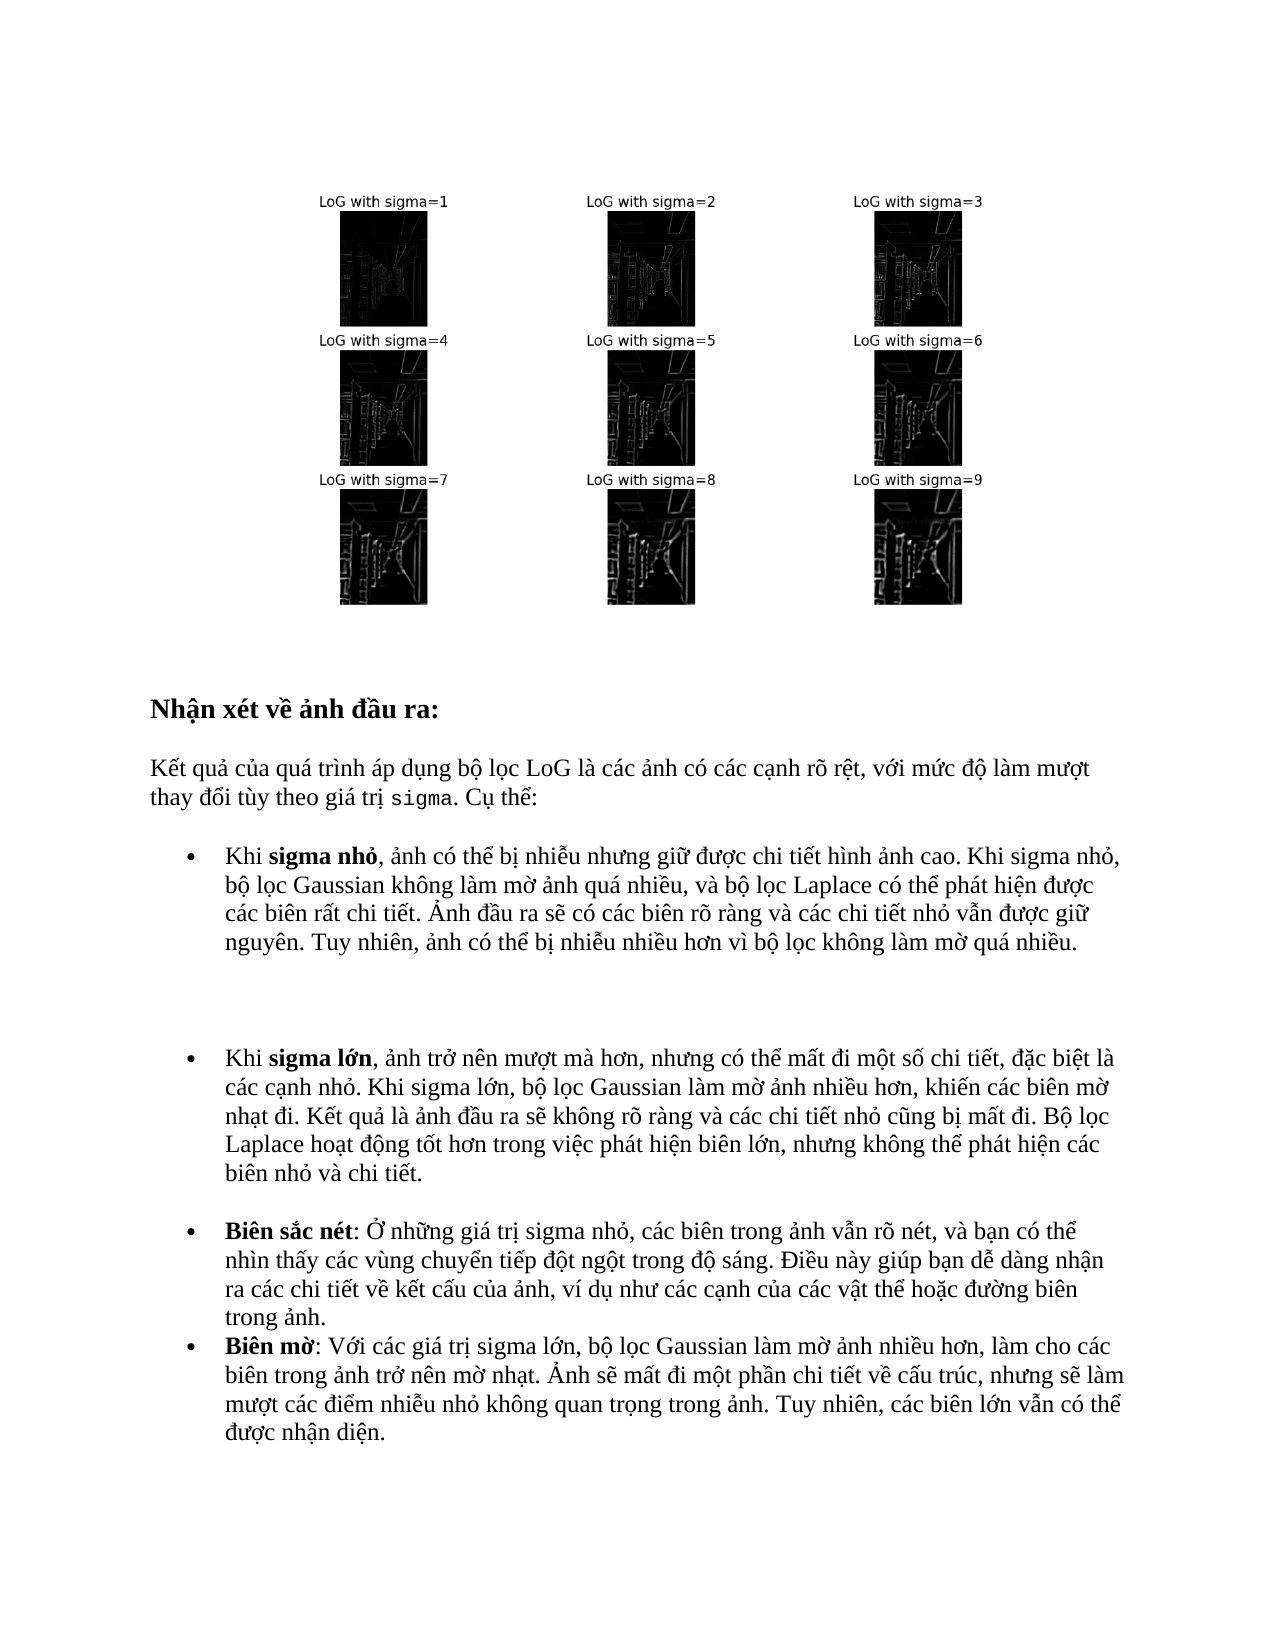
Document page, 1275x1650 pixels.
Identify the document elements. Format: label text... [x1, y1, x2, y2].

text Nhận xét về ảnh đầu ra: [150, 692, 1125, 724]
list Biên mờ: Với các giá trị sigma lớn, bộ lọc Gaussian làm mờ ảnh nhiều hơn, làm cho các biên trong ảnh trở nên mờ nhạt. Ảnh sẽ mất đi một phần chi tiết về cấu trúc, nhưng sẽ làm mượt các điểm nhiễu nhỏ không quan trọng trong ảnh. Tuy nhiên, các biên lớn vẫn có thể được nhận diện. [187, 1331, 1125, 1446]
text Kết quả của quá trình áp dụng bộ lọc LoG là các ảnh có các cạnh rõ rệt, với mức độ làm mượt thay đổi tùy theo giá trị sigma. Cụ thể: [150, 753, 1125, 812]
list Biên sắc nét: Ở những giá trị sigma nhỏ, các biên trong ảnh vẫn rõ nét, và bạn có thể nhìn thấy các vùng chuyển tiếp đột ngột trong độ sáng. Điều này giúp bạn dễ dàng nhận ra các chi tiết về kết cấu của ảnh, ví dụ như các cạnh của các vật thể hoặc đường biên trong ảnh. [187, 1216, 1125, 1331]
list Khi sigma lớn, ảnh trở nên mượt mà hơn, nhưng có thể mất đi một số chi tiết, đặc biệt là các cạnh nhỏ. Khi sigma lớn, bộ lọc Gaussian làm mờ ảnh nhiều hơn, khiến các biên mờ nhạt đi. Kết quả là ảnh đầu ra sẽ không rõ ràng và các chi tiết nhỏ cũng bị mất đi. Bộ lọc Laplace hoạt động tốt hơn trong việc phát hiện biên lớn, nhưng không thể phát hiện các biên nhỏ và chi tiết. [187, 1043, 1125, 1187]
list Khi sigma nhỏ, ảnh có thể bị nhiễu nhưng giữ được chi tiết hình ảnh cao. Khi sigma nhỏ, bộ lọc Gaussian không làm mờ ảnh quá nhiều, và bộ lọc Laplace có thể phát hiện được các biên rất chi tiết. Ảnh đầu ra sẽ có các biên rõ ràng và các chi tiết nhỏ vẫn được giữ nguyên. Tuy nhiên, ảnh có thể bị nhiễu nhiều hơn vì bộ lọc không làm mờ quá nhiều. [187, 841, 1125, 956]
picture [150, 150, 1125, 661]
